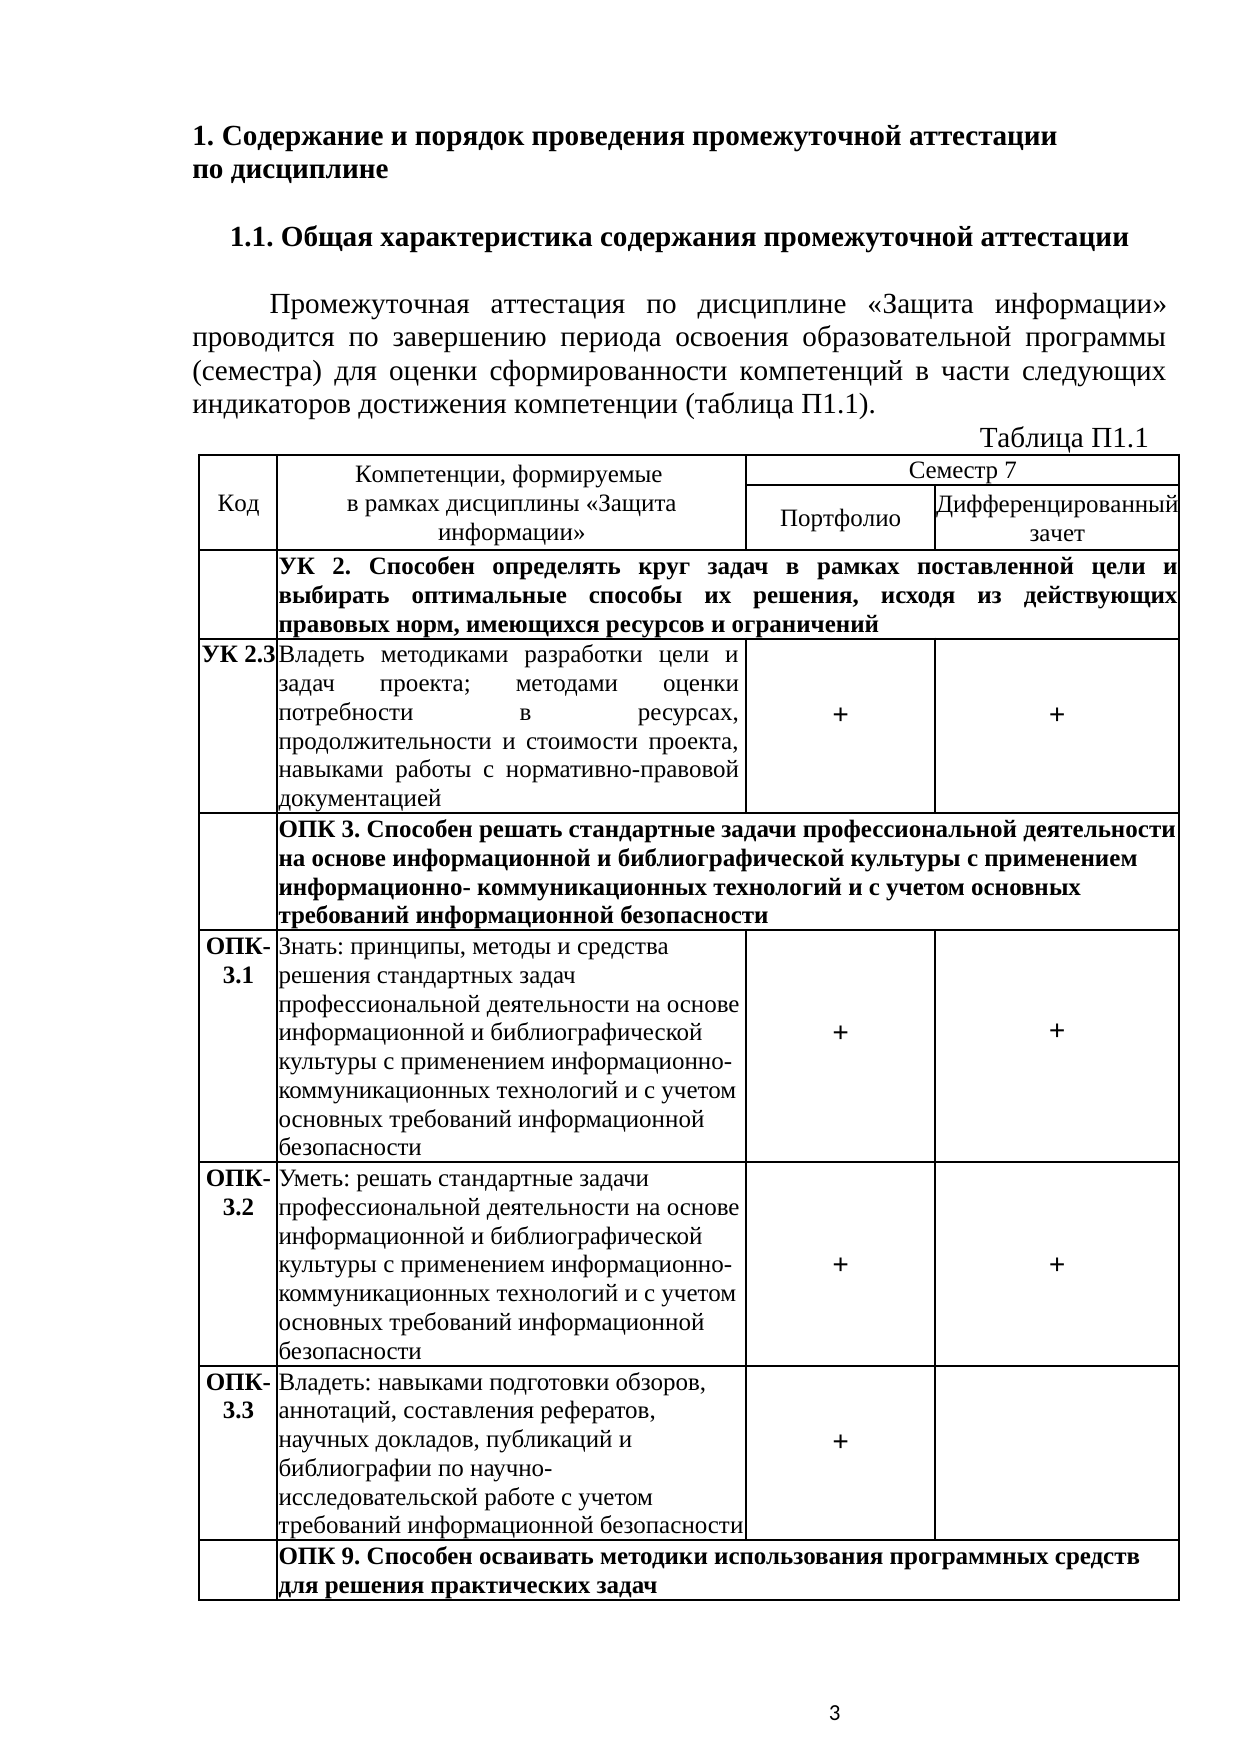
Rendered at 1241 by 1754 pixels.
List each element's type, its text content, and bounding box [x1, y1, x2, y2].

table_cell Знать: принципы, методы и средства решения стандартных задач профессиональной деятельности на основе информационной и библиографической культуры с применением информационно- коммуникационных технологий и с учетом основных требований информационной безопасности [278, 931, 745, 1161]
table_header Код [200, 456, 276, 549]
table_cell [200, 551, 276, 637]
table_cell Владеть: навыками подготовки обзоров, аннотаций, составления рефератов, научных докладов, публикаций и библиографии по научно- исследовательской работе с учетом требований информационной безопасности [278, 1367, 745, 1539]
table_cell + [747, 1367, 934, 1539]
table_cell Владеть методиками разработки цели и задач проекта; методами оценки потребности в ресурсах, продолжительности и стоимости проекта, навыками работы с нормативно-правовой документацией [278, 640, 745, 812]
table_cell ОПК-3.3 [200, 1367, 276, 1539]
table_cell + [936, 931, 1178, 1161]
table_cell ОПК 9. Способен осваивать методики использования программных средств для решения практических задач [278, 1541, 1178, 1599]
table_header Компетенции, формируемые в рамках дисциплины «Защита информации» [278, 456, 745, 549]
table_cell ОПК 3. Способен решать стандартные задачи профессиональной деятельности на основе информационной и библиографической культуры с применением информационно- коммуникационных технологий и с учетом основных требований информационной безопасности [278, 814, 1178, 929]
table_cell [200, 1541, 276, 1599]
table_cell УК 2. Способен определять круг задач в рамках поставленной цели и выбирать оптимальные способы их решения, исходя из действующих правовых норм, имеющихся ресурсов и ограничений [278, 551, 1178, 637]
table_cell ОПК-3.1 [200, 931, 276, 1161]
table_cell Дифференцированный зачет [936, 486, 1178, 549]
table_cell + [936, 1163, 1178, 1364]
table_cell Уметь: решать стандартные задачи профессиональной деятельности на основе информационной и библиографической культуры с применением информационно- коммуникационных технологий и с учетом основных требований информационной безопасности [278, 1163, 745, 1364]
table_cell + [747, 1163, 934, 1364]
list Общая характеристика содержания промежуточной аттестации [192, 219, 1167, 252]
table_cell Портфолио [747, 486, 934, 549]
table_cell УК 2.3 [200, 640, 276, 812]
table_cell [200, 814, 276, 929]
table_cell + [936, 640, 1178, 812]
text Таблица П1.1 [852, 420, 1167, 453]
table_cell + [747, 640, 934, 812]
table_header Семестр 7 [747, 456, 1178, 484]
text Промежуточная аттестация по дисциплине «Защита информации» проводится по завершению периода освоения образовательной программы (семестра) для оценки сформированности компетенций в части следующих индикаторов достижения компетенции (таблица П1.1). [192, 286, 1167, 420]
table_cell ОПК-3.2 [200, 1163, 276, 1364]
table_cell [936, 1367, 1178, 1539]
list Содержание и порядок проведения промежуточной аттестации по дисциплине [192, 118, 1167, 185]
table_cell + [747, 931, 934, 1161]
